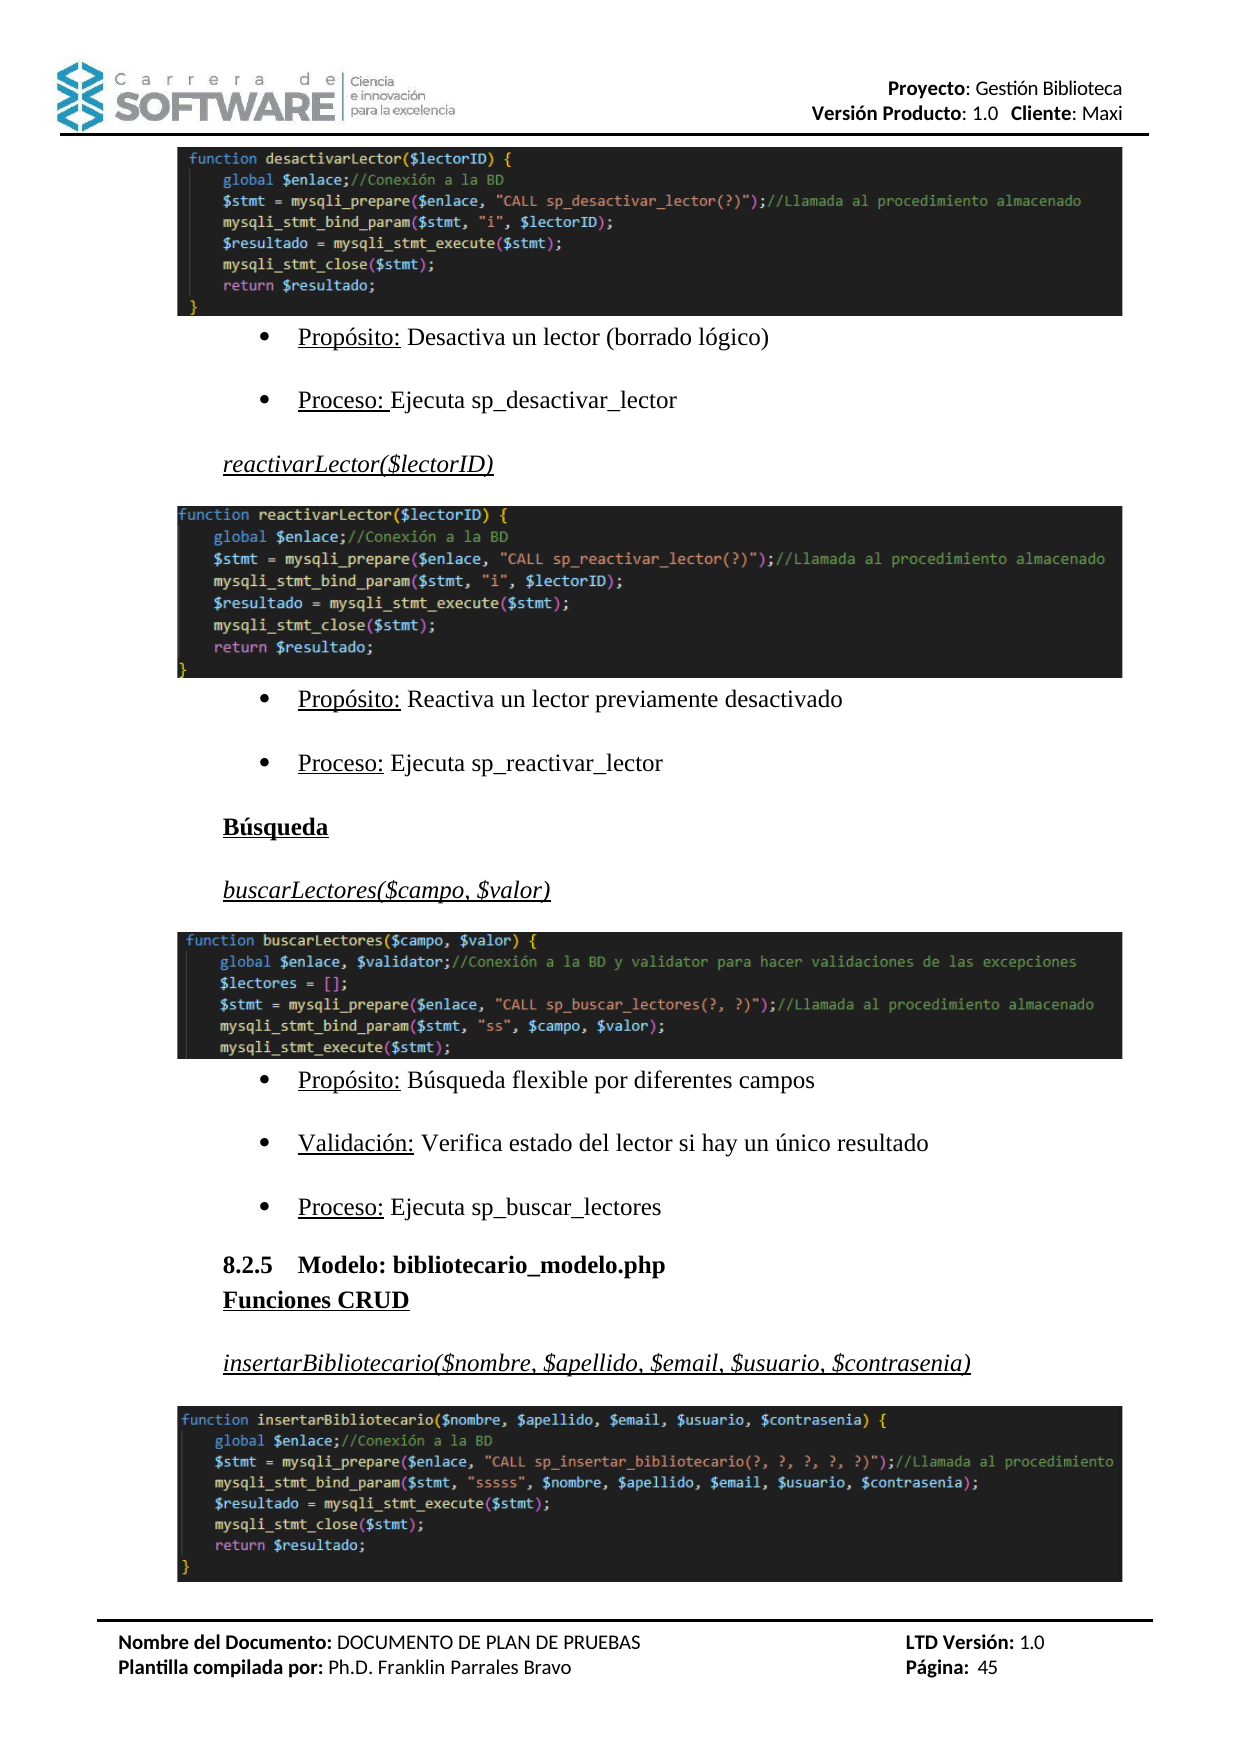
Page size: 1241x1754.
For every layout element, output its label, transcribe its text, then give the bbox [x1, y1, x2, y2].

list Validación: Verifica estado del lector si hay un único resultado [260, 1128, 1092, 1157]
list Proceso: Ejecuta sp_buscar_lectores [260, 1192, 1092, 1221]
picture [177, 1406, 1123, 1582]
picture [177, 506, 1123, 678]
picture [177, 932, 1123, 1059]
list Búsqueda [148, 812, 1092, 840]
list insertarBibliotecario($nombre, $apellido, $email, $usuario, $contrasenia) [148, 1348, 1092, 1377]
list buscarLectores($campo, $valor) [148, 875, 1092, 904]
list Propósito: Reactiva un lector previamente desactivado [260, 684, 1092, 713]
list Funciones CRUD [148, 1285, 1092, 1313]
list Propósito: Búsqueda flexible por diferentes campos [260, 1065, 1092, 1093]
picture [177, 147, 1123, 316]
subtitle Modelo: bibliotecario_modelo.php [223, 1250, 1092, 1278]
list Proceso: Ejecuta sp_desactivar_lector [260, 385, 1092, 414]
list Proceso: Ejecuta sp_reactivar_lector [260, 748, 1092, 777]
list reactivarLector($lectorID) [148, 449, 1092, 478]
picture [46, 57, 456, 136]
list Propósito: Desactiva un lector (borrado lógico) [260, 322, 1092, 350]
